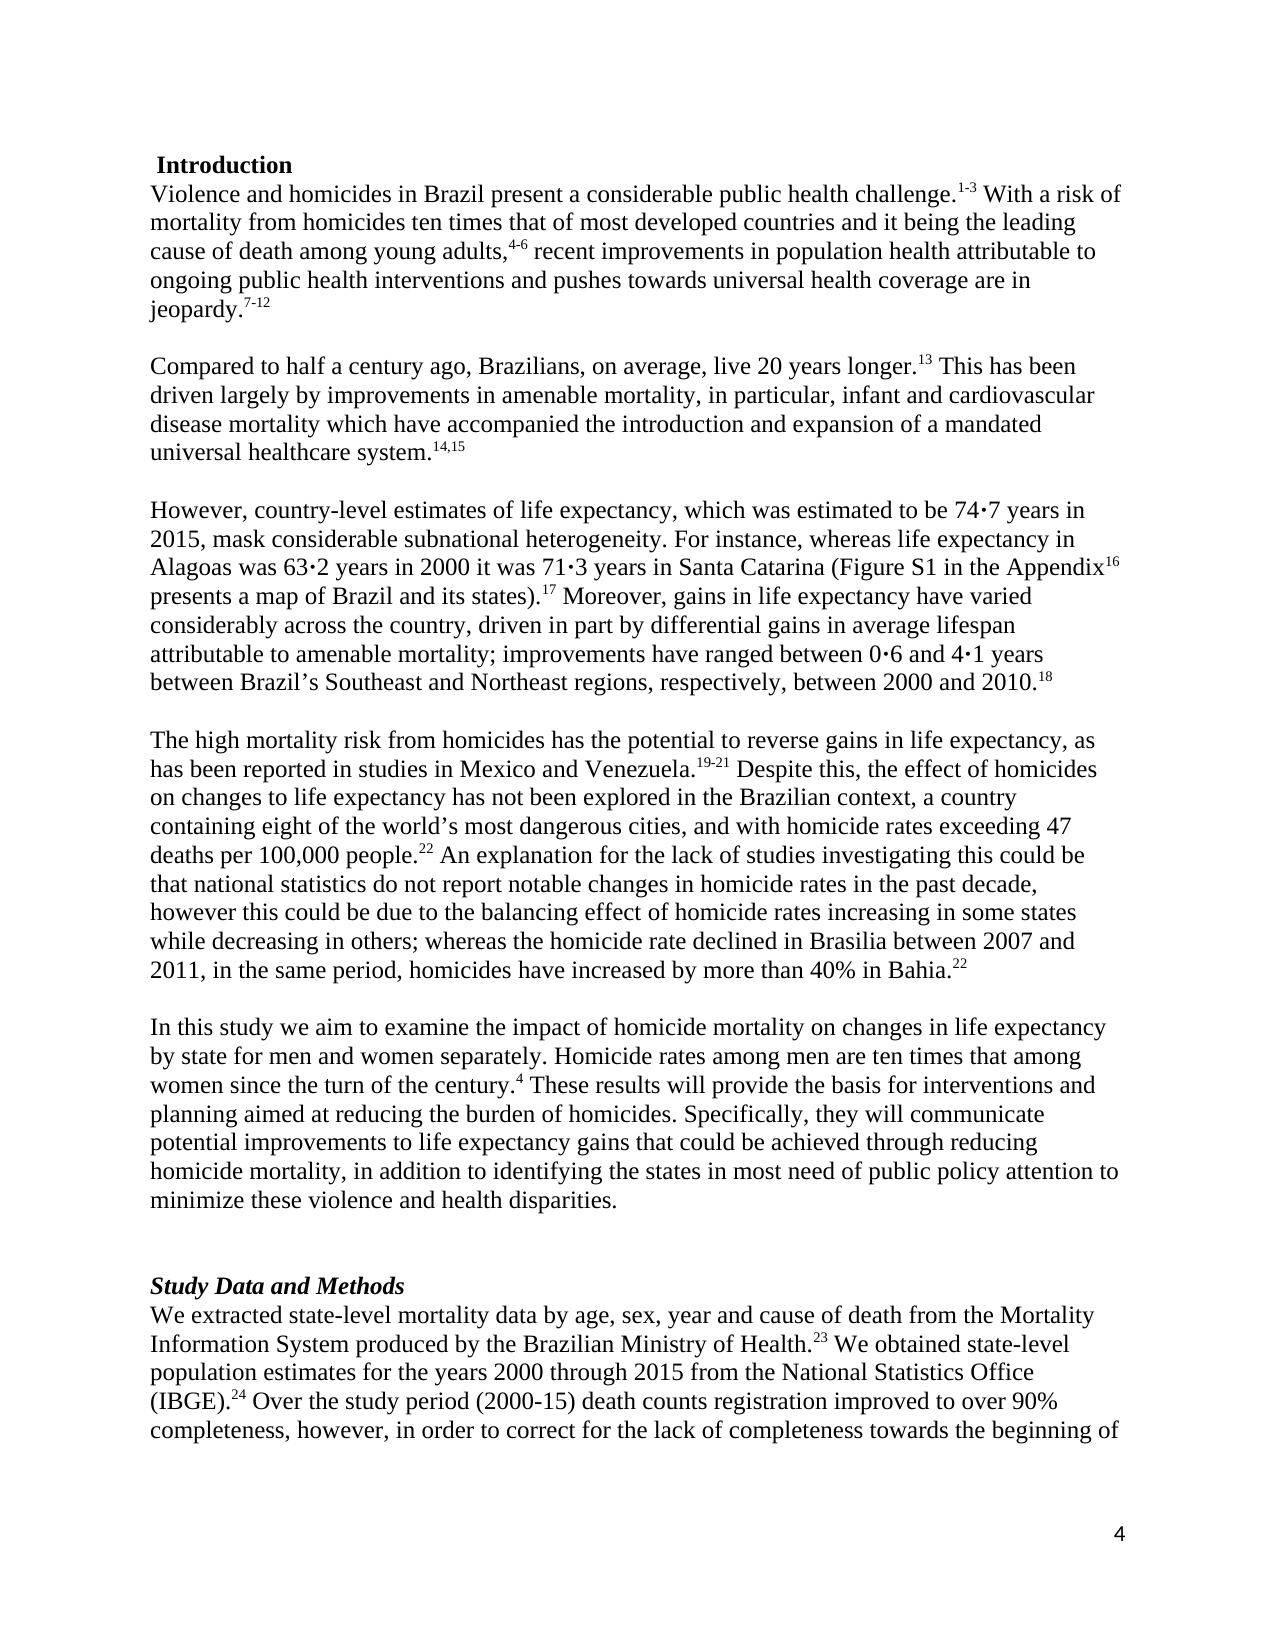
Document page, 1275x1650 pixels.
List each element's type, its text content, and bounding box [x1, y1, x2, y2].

text In this study we aim to examine the impact of homicide mortality on changes in life expectancy by state for men and women separately. Homicide rates among men are ten times that among women since the turn of the century.4 These results will provide the basis for interventions and planning aimed at reducing the burden of homicides. Specifically, they will communicate potential improvements to life expectancy gains that could be achieved through reducing homicide mortality, in addition to identifying the states in most need of public policy attention to minimize these violence and health disparities. [150, 1012, 1125, 1214]
text The high mortality risk from homicides has the potential to reverse gains in life expectancy, as has been reported in studies in Mexico and Venezuela.19-21 Despite this, the effect of homicides on changes to life expectancy has not been explored in the Brazilian context, a country containing eight of the world’s most dangerous cities, and with homicide rates exceeding 47 deaths per 100,000 people.22 An explanation for the lack of studies investigating this could be that national statistics do not report notable changes in homicide rates in the past decade, however this could be due to the balancing effect of homicide rates increasing in some states while decreasing in others; whereas the homicide rate declined in Brasilia between 2007 and 2011, in the same period, homicides have increased by more than 40% in Bahia.22 [150, 725, 1125, 984]
text However, country-level estimates of life expectancy, which was estimated to be 74·7 years in 2015, mask considerable subnational heterogeneity. For instance, whereas life expectancy in Alagoas was 63·2 years in 2000 it was 71·3 years in Santa Catarina (Figure S1 in the Appendix16 presents a map of Brazil and its states).17 Moreover, gains in life expectancy have varied considerably across the country, driven in part by differential gains in average lifespan attributable to amenable mortality; improvements have ranged between 0·6 and 4·1 years between Brazil’s Southeast and Northeast regions, respectively, between 2000 and 2010.18 [150, 495, 1125, 696]
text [150, 1300, 1125, 1444]
text Violence and homicides in Brazil present a considerable public health challenge.1-3 With a risk of mortality from homicides ten times that of most developed countries and it being the leading cause of death among young adults,4-6 recent improvements in population health attributable to ongoing public health interventions and pushes towards universal health coverage are in jeopardy.7-12 [150, 179, 1125, 322]
text Compared to half a century ago, Brazilians, on average, live 20 years longer.13 This has been driven largely by improvements in amenable mortality, in particular, infant and cardiovascular disease mortality which have accompanied the introduction and expansion of a mandated universal healthcare system.14,15 [150, 351, 1125, 466]
subtitle Study Data and Methods [150, 1271, 1125, 1300]
text Introduction [150, 150, 1125, 179]
